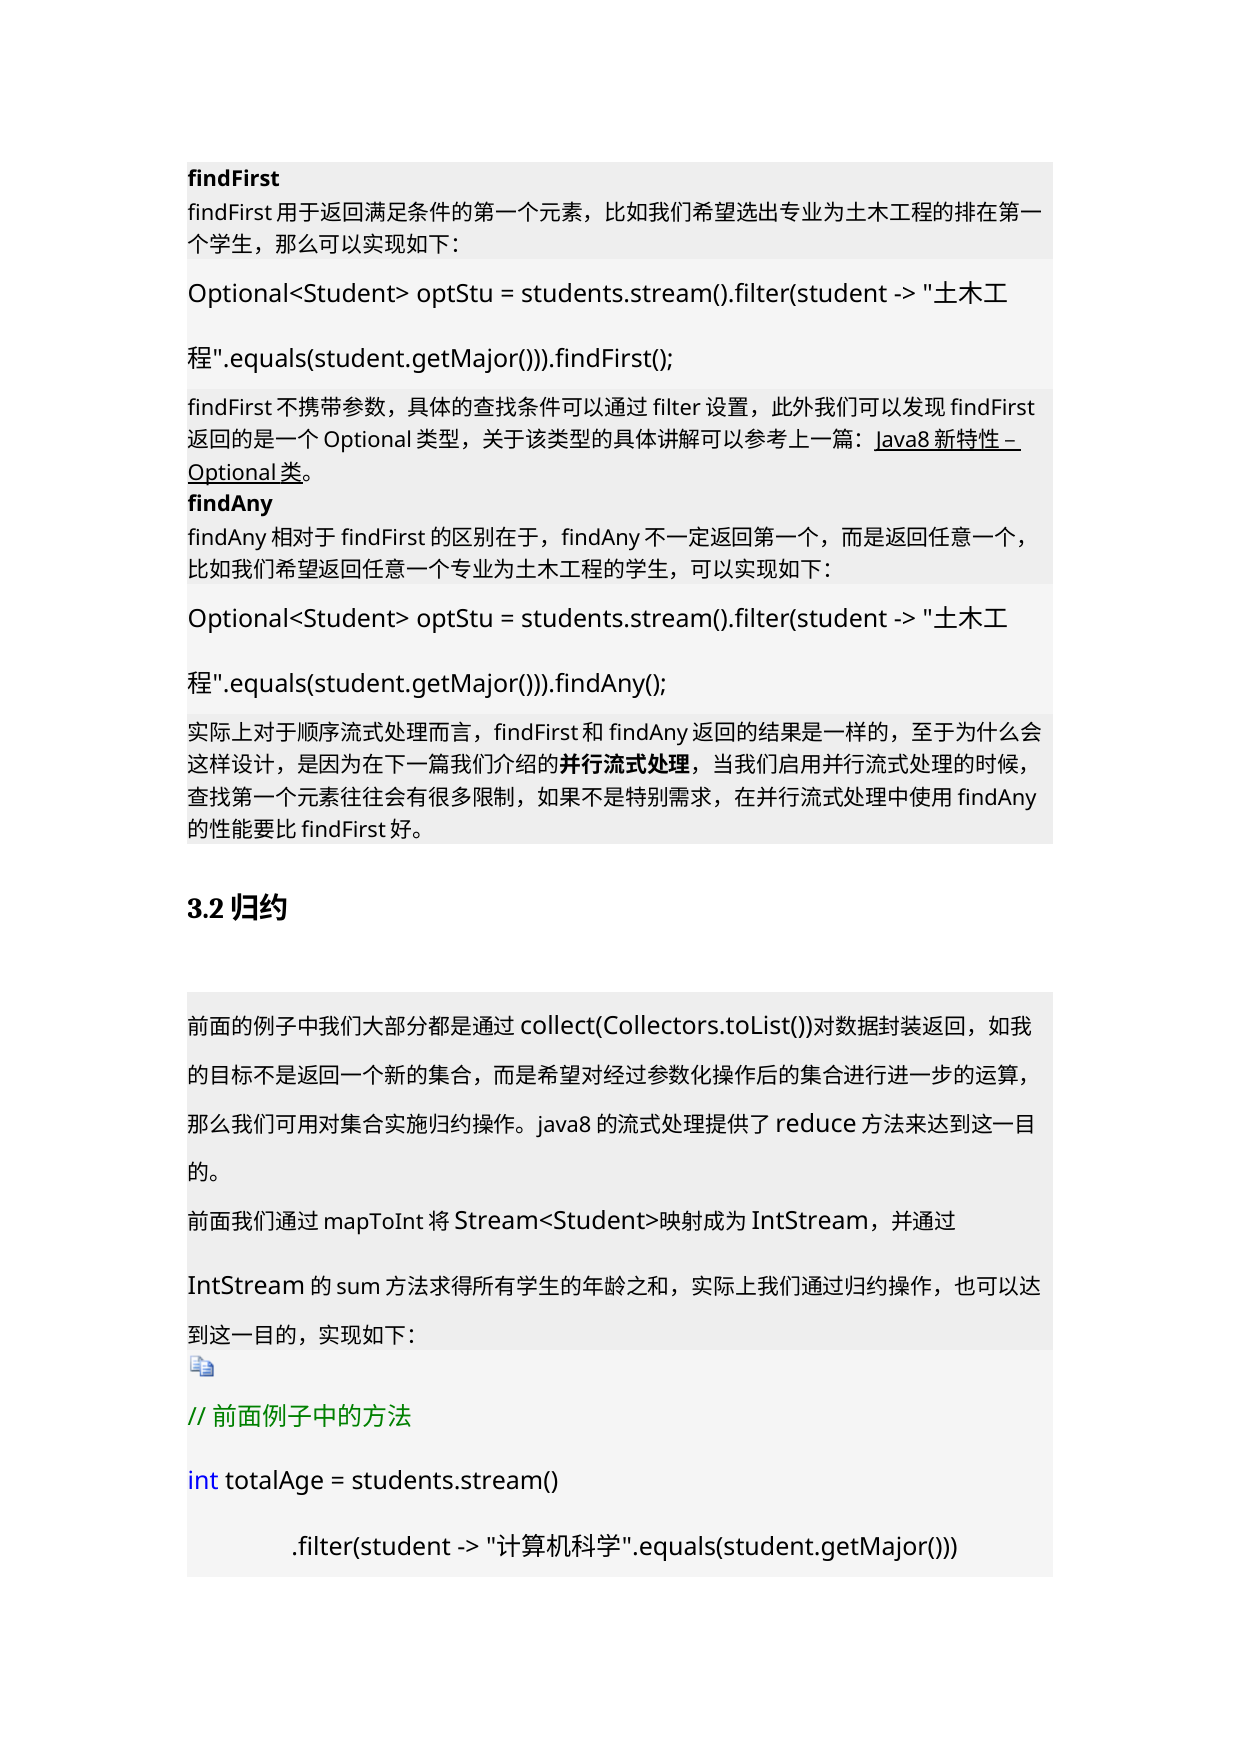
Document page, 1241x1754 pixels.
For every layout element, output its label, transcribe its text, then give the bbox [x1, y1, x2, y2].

text 前面我们通过mapToInt将Stream<Student>映射成为IntStream，并通过IntStream的sum方法求得所有学生的年龄之和，实际上我们通过归约操作，也可以达到这一目的，实现如下： [187, 1187, 1053, 1350]
text findFirst不携带参数，具体的查找条件可以通过filter设置，此外我们可以发现findFirst返回的是一个Optional类型，关于该类型的具体讲解可以参考上一篇：Java8新特性 – Optional类。 [187, 389, 1053, 487]
text findFirst findFirst用于返回满足条件的第一个元素，比如我们希望选出专业为土木工程的排在第一个学生，那么可以实现如下： [187, 162, 1053, 259]
text Optional<Student> optStu = students.stream().filter(student -> "土木工程".equals(student.getMajor())).findFirst(); [187, 259, 1053, 389]
text 前面的例子中我们大部分都是通过collect(Collectors.toList())对数据封装返回，如我的目标不是返回一个新的集合，而是希望对经过参数化操作后的集合进行进一步的运算，那么我们可用对集合实施归约操作。java8的流式处理提供了reduce方法来达到这一目的。 [187, 992, 1053, 1187]
text 实际上对于顺序流式处理而言，findFirst和findAny返回的结果是一样的，至于为什么会这样设计，是因为在下一篇我们介绍的并行流式处理，当我们启用并行流式处理的时候，查找第一个元素往往会有很多限制，如果不是特别需求，在并行流式处理中使用findAny的性能要比findFirst好。 [187, 714, 1053, 844]
picture [187, 1350, 219, 1382]
text findAny findAny相对于findFirst的区别在于，findAny不一定返回第一个，而是返回任意一个，比如我们希望返回任意一个专业为土木工程的学生，可以实现如下： [187, 487, 1053, 584]
text .filter(student -> "计算机科学".equals(student.getMajor())) [187, 1512, 1053, 1577]
text // 前面例子中的方法 [187, 1382, 1053, 1447]
text Optional<Student> optStu = students.stream().filter(student -> "土木工程".equals(student.getMajor())).findAny(); [187, 584, 1053, 714]
subtitle 3.2 归约 [187, 874, 1053, 939]
text int totalAge = students.stream() [187, 1447, 1053, 1512]
